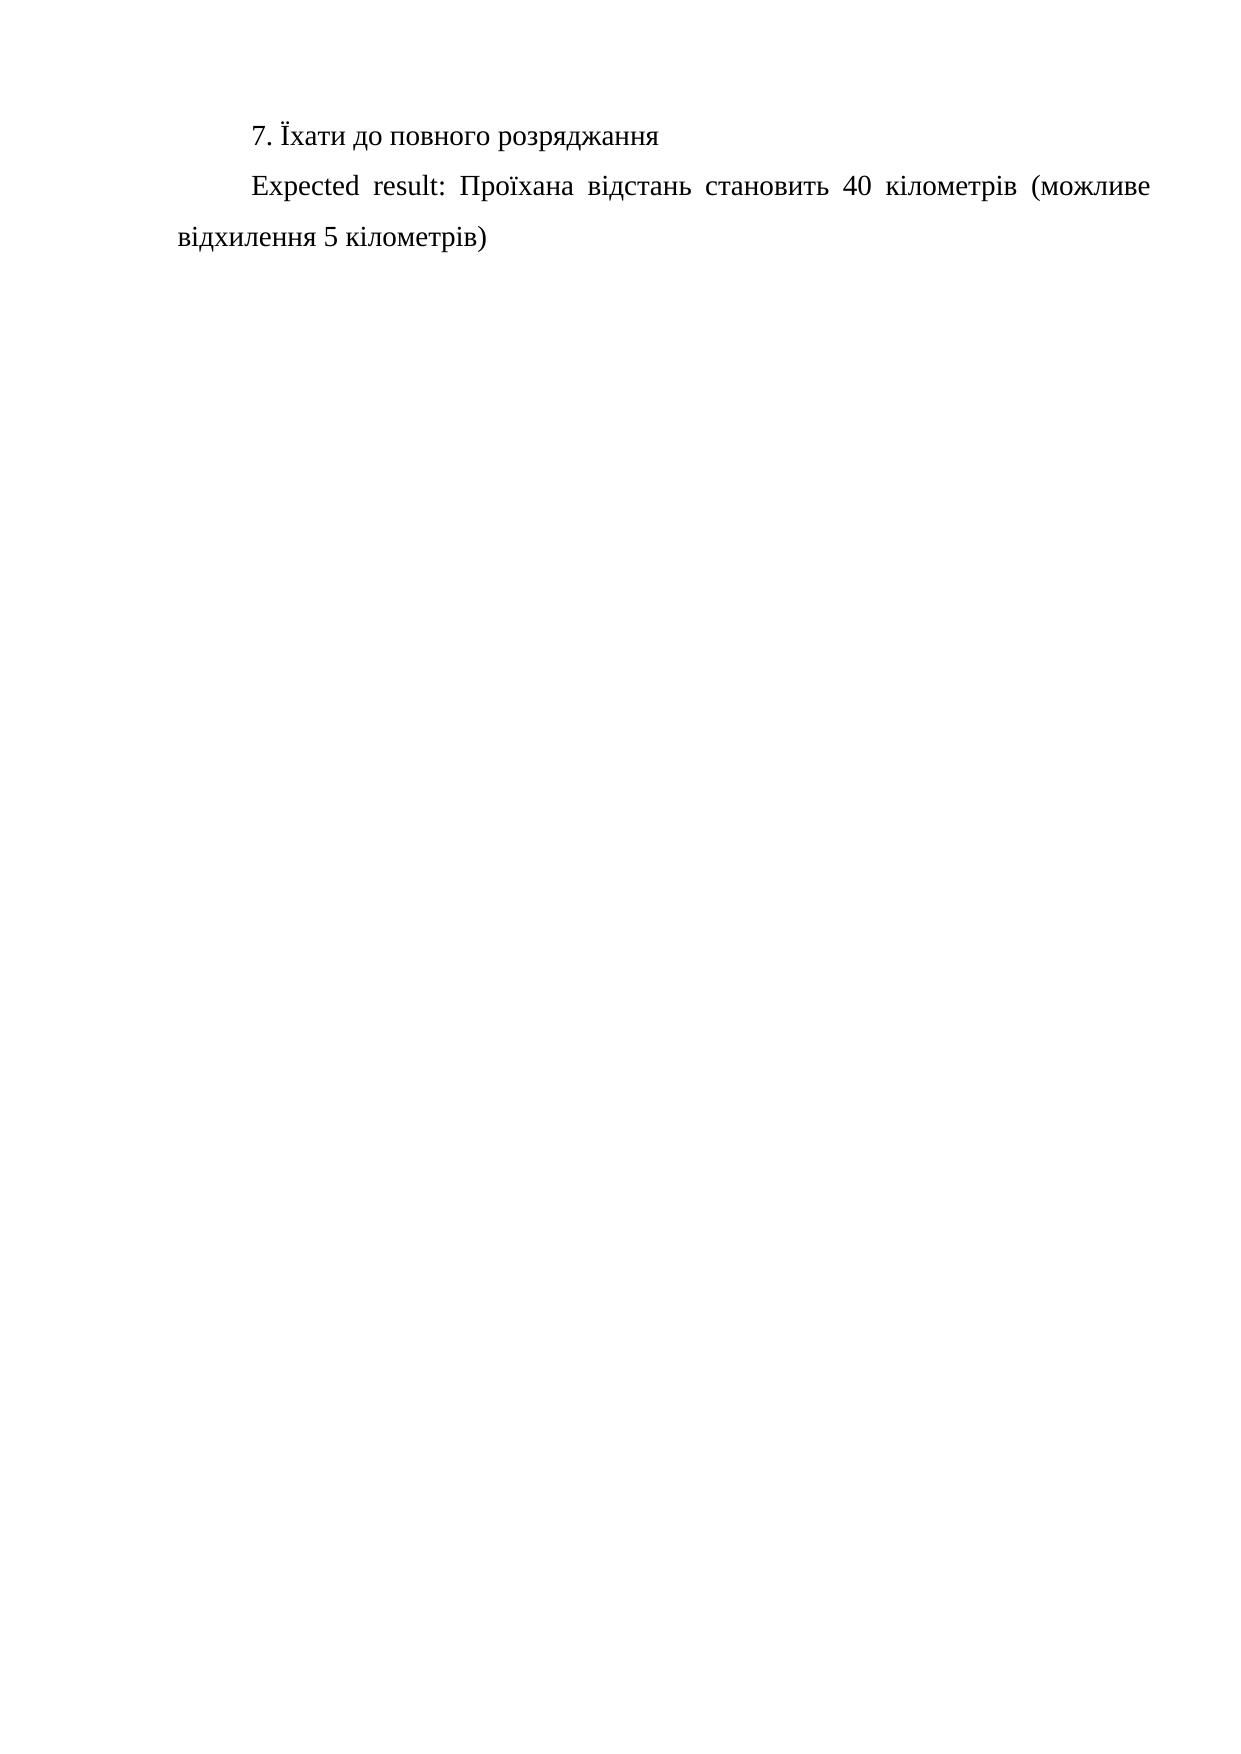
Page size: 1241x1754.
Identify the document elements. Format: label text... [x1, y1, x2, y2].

text Expected result: Проїхана відстань становить 40 кілометрів (можливе відхилення 5 кілометрів) [177, 168, 1152, 252]
list Їхати до повного розряджання [177, 118, 1152, 152]
